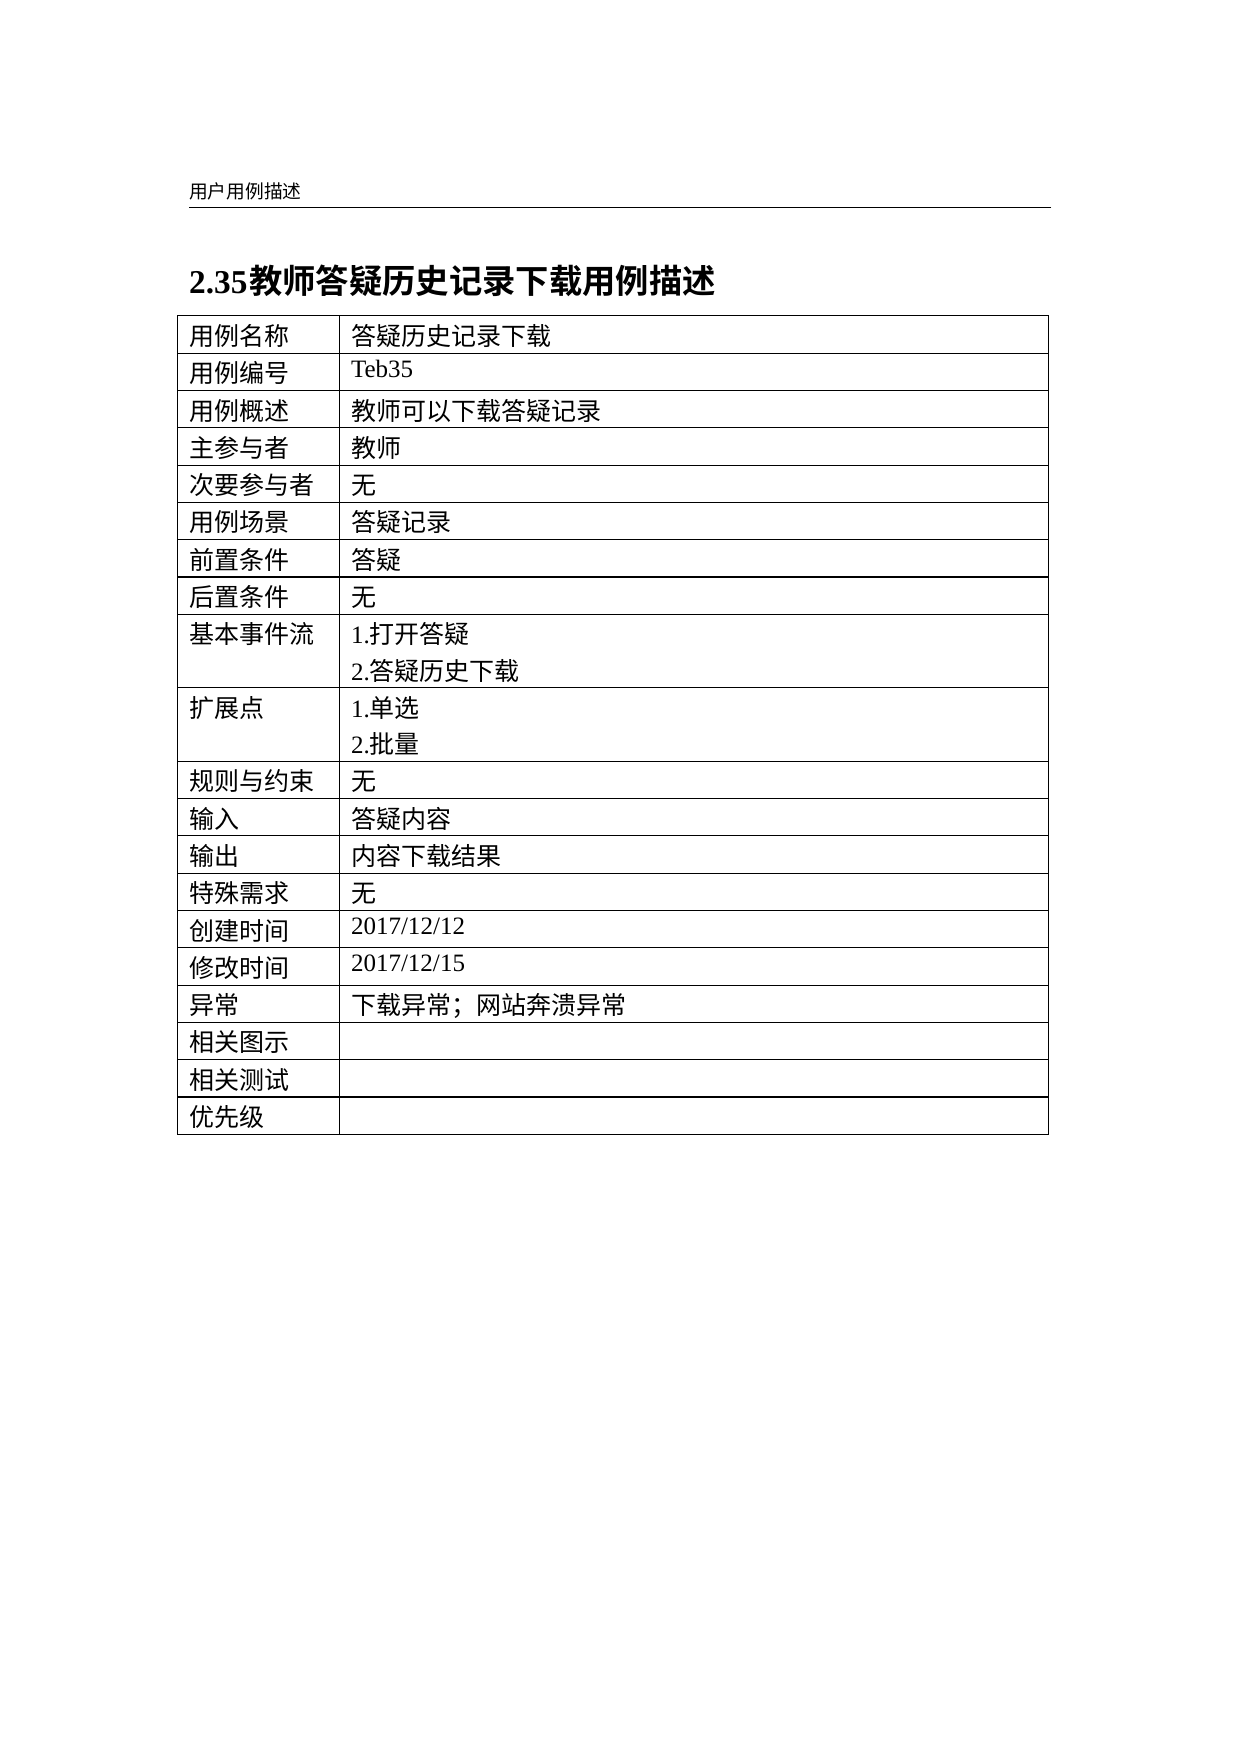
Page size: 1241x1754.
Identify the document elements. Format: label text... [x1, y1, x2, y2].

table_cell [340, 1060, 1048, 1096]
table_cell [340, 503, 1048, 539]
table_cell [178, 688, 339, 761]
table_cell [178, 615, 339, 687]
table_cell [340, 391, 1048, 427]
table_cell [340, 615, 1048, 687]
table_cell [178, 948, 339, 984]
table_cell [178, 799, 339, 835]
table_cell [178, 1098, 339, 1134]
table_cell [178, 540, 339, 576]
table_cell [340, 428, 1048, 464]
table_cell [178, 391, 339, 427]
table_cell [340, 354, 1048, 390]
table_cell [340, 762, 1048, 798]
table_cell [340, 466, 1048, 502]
subtitle 教师答疑历史记录下载用例描述 [189, 254, 1051, 303]
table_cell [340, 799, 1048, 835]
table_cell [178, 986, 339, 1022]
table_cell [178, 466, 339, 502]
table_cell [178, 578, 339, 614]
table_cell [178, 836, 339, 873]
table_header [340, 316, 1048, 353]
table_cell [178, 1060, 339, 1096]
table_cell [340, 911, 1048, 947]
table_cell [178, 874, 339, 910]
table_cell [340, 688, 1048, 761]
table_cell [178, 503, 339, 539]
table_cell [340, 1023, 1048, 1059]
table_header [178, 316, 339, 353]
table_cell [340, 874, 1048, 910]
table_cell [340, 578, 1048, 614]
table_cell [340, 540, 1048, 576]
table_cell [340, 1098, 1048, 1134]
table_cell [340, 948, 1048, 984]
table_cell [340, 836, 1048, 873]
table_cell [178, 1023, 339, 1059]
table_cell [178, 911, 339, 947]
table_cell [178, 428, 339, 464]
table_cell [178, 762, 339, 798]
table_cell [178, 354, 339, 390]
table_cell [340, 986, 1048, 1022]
